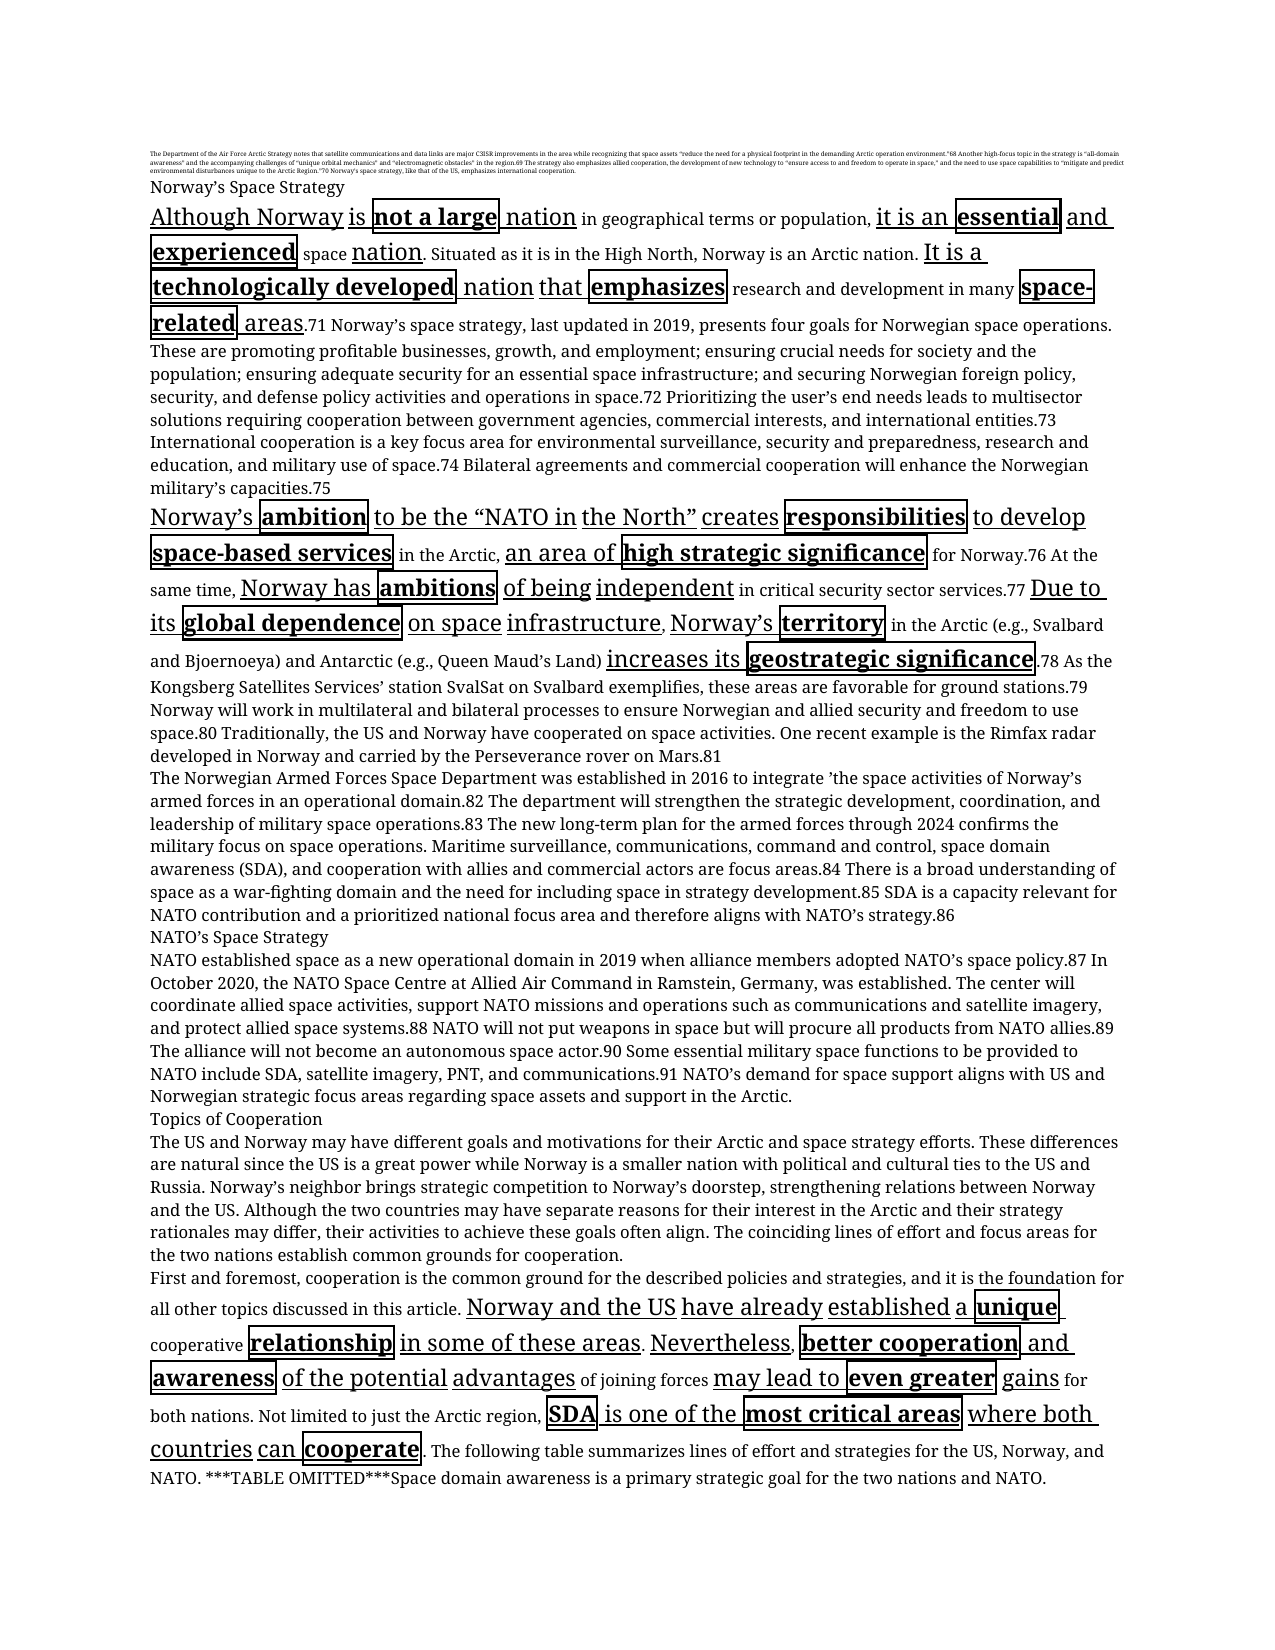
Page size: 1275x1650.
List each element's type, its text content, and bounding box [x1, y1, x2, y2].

text NATO established space as a new operational domain in 2019 when alliance members adopted NATO’s space policy.87 In October 2020, the NATO Space Centre at Allied Air Command in Ramstein, Germany, was established. The center will coordinate allied space activities, support NATO missions and operations such as communications and satellite imagery, and protect allied space systems.88 NATO will not put weapons in space but will procure all products from NATO allies.89 The alliance will not become an autonomous space actor.90 Some essential military space functions to be provided to NATO include SDA, satellite imagery, PNT, and communications.91 NATO’s demand for space support aligns with US and Norwegian strategic focus areas regarding space assets and support in the Arctic. [150, 948, 1125, 1107]
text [150, 1266, 1125, 1489]
text The Norwegian Armed Forces Space Department was established in 2016 to integrate ’the space activities of Norway’s armed forces in an operational domain.82 The department will strengthen the strategic development, coordination, and leadership of military space operations.83 The new long-term plan for the armed forces through 2024 confirms the military focus on space operations. Maritime surveillance, communications, command and control, space domain awareness (SDA), and cooperation with allies and commercial actors are focus areas.84 There is a broad understanding of space as a war-fighting domain and the need for including space in strategy development.85 SDA is a capacity relevant for NATO contribution and a prioritized national focus area and therefore aligns with NATO’s strategy.86 [150, 767, 1125, 926]
text The US and Norway may have different goals and motivations for their Arctic and space strategy efforts. These differences are natural since the US is a great power while Norway is a smaller nation with political and cultural ties to the US and Russia. Norway’s neighbor brings strategic competition to Norway’s doorstep, strengthening relations between Norway and the US. Although the two countries may have separate reasons for their interest in the Arctic and their strategy rationales may differ, their activities to achieve these goals often align. The coinciding lines of effort and focus areas for the two nations establish common grounds for cooperation. [150, 1130, 1125, 1266]
text Norway’s ambition to be the “NATO in the North” creates responsibilities to develop space-based services in the Arctic, an area of high strategic significance for Norway.76 At the same time, Norway has ambitions of being independent in critical security sector services.77 Due to its global dependence on space infrastructure, Norway’s territory in the Arctic (e.g., Svalbard and Bjoernoeya) and Antarctic (e.g., Queen Maud’s Land) increases its geostrategic significance.78 As the Kongsberg Satellites Services’ station SvalSat on Svalbard exemplifies, these areas are favorable for ground stations.79 Norway will work in multilateral and bilateral processes to ensure Norwegian and allied security and freedom to use space.80 Traditionally, the US and Norway have cooperated on space activities. One recent example is the Rimfax radar developed in Norway and carried by the Perseverance rover on Mars.81 [150, 499, 1125, 767]
text NATO’s Space Strategy [150, 926, 1125, 948]
text Norway’s Space Strategy [150, 176, 1125, 198]
text Topics of Cooperation [150, 1107, 1125, 1130]
text Although Norway is not a large nation in geographical terms or population, it is an essential and experienced space nation. Situated as it is in the High North, Norway is an Arctic nation. It is a technologically developed nation that emphasizes research and development in many space-related areas.71 Norway’s space strategy, last updated in 2019, presents four goals for Norwegian space operations. These are promoting profitable businesses, growth, and employment; ensuring crucial needs for society and the population; ensuring adequate security for an essential space infrastructure; and securing Norwegian foreign policy, security, and defense policy activities and operations in space.72 Prioritizing the user’s end needs leads to multisector solutions requiring cooperation between government agencies, commercial interests, and international entities.73 International cooperation is a key focus area for environmental surveillance, security and preparedness, research and education, and military use of space.74 Bilateral agreements and commercial cooperation will enhance the Norwegian military’s capacities.75 [150, 198, 1125, 499]
